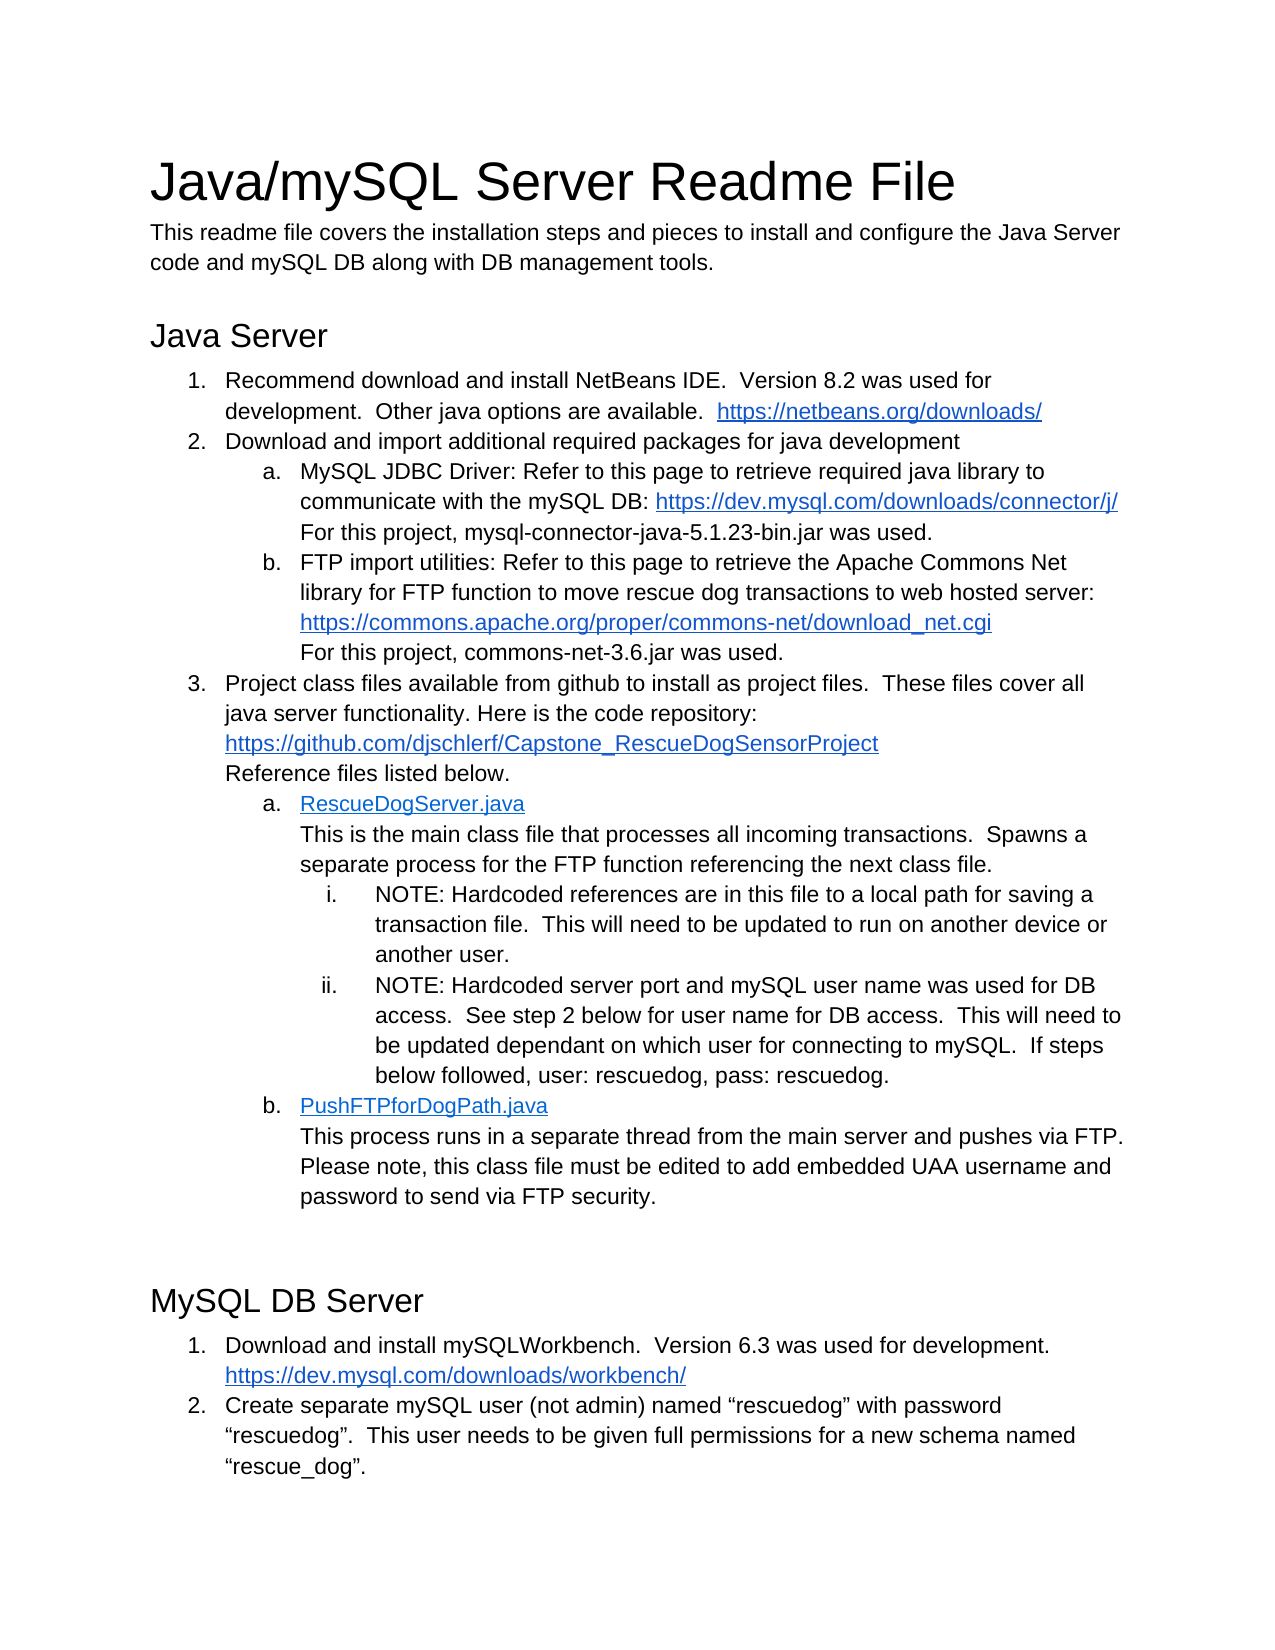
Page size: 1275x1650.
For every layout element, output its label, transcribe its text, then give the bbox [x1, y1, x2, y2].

list Download and import additional required packages for java development [187, 428, 1125, 454]
list NOTE: Hardcoded references are in this file to a local path for saving a transaction file. This will need to be updated to run on another device or another user. [337, 881, 1125, 968]
title Java/mySQL Server Readme File [150, 150, 1125, 212]
list RescueDogServer.java This is the main class file that processes all incoming transactions. Spawns a separate process for the FTP function referencing the next class file. [262, 790, 1125, 877]
list PushFTPforDogPath.java This process runs in a separate thread from the main server and pushes via FTP. Please note, this class file must be edited to add embedded UAA username and password to send via FTP security. [262, 1092, 1125, 1239]
subtitle MySQL DB Server [150, 1281, 1125, 1319]
list MySQL JDBC Driver: Refer to this page to retrieve required java library to communicate with the mySQL DB: https://dev.mysql.com/downloads/connector/j/ For this project, mysql-connector-java-5.1.23-bin.jar was used. [262, 458, 1125, 545]
text This readme file covers the installation steps and pieces to install and configure the Java Server code and mySQL DB along with DB management tools. [150, 218, 1125, 275]
list Recommend download and install NetBeans IDE. Version 8.2 was used for development. Other java options are available. https://netbeans.org/downloads/ [187, 367, 1125, 424]
list NOTE: Hardcoded server port and mySQL user name was used for DB access. See step 2 below for user name for DB access. This will need to be updated dependant on which user for connecting to mySQL. If steps below followed, user: rescuedog, pass: rescuedog. [337, 972, 1125, 1088]
subtitle Java Server [150, 316, 1125, 355]
list Create separate mySQL user (not admin) named “rescuedog” with password “rescuedog”. This user needs to be given full permissions for a new schema named “rescue_dog”. [187, 1392, 1125, 1479]
list FTP import utilities: Refer to this page to retrieve the Apache Commons Net library for FTP function to move rescue dog transactions to web hosted server: https://commons.apache.org/proper/commons-net/download_net.cgi For this project, commons-net-3.6.jar was used. [262, 549, 1125, 666]
list Project class files available from github to install as project files. These files cover all java server functionality. Here is the code repository: https://github.com/djschlerf/Capstone_RescueDogSensorProject Reference files listed below. [187, 669, 1125, 786]
list Download and install mySQLWorkbench. Version 6.3 was used for development. https://dev.mysql.com/downloads/workbench/ [187, 1332, 1125, 1388]
